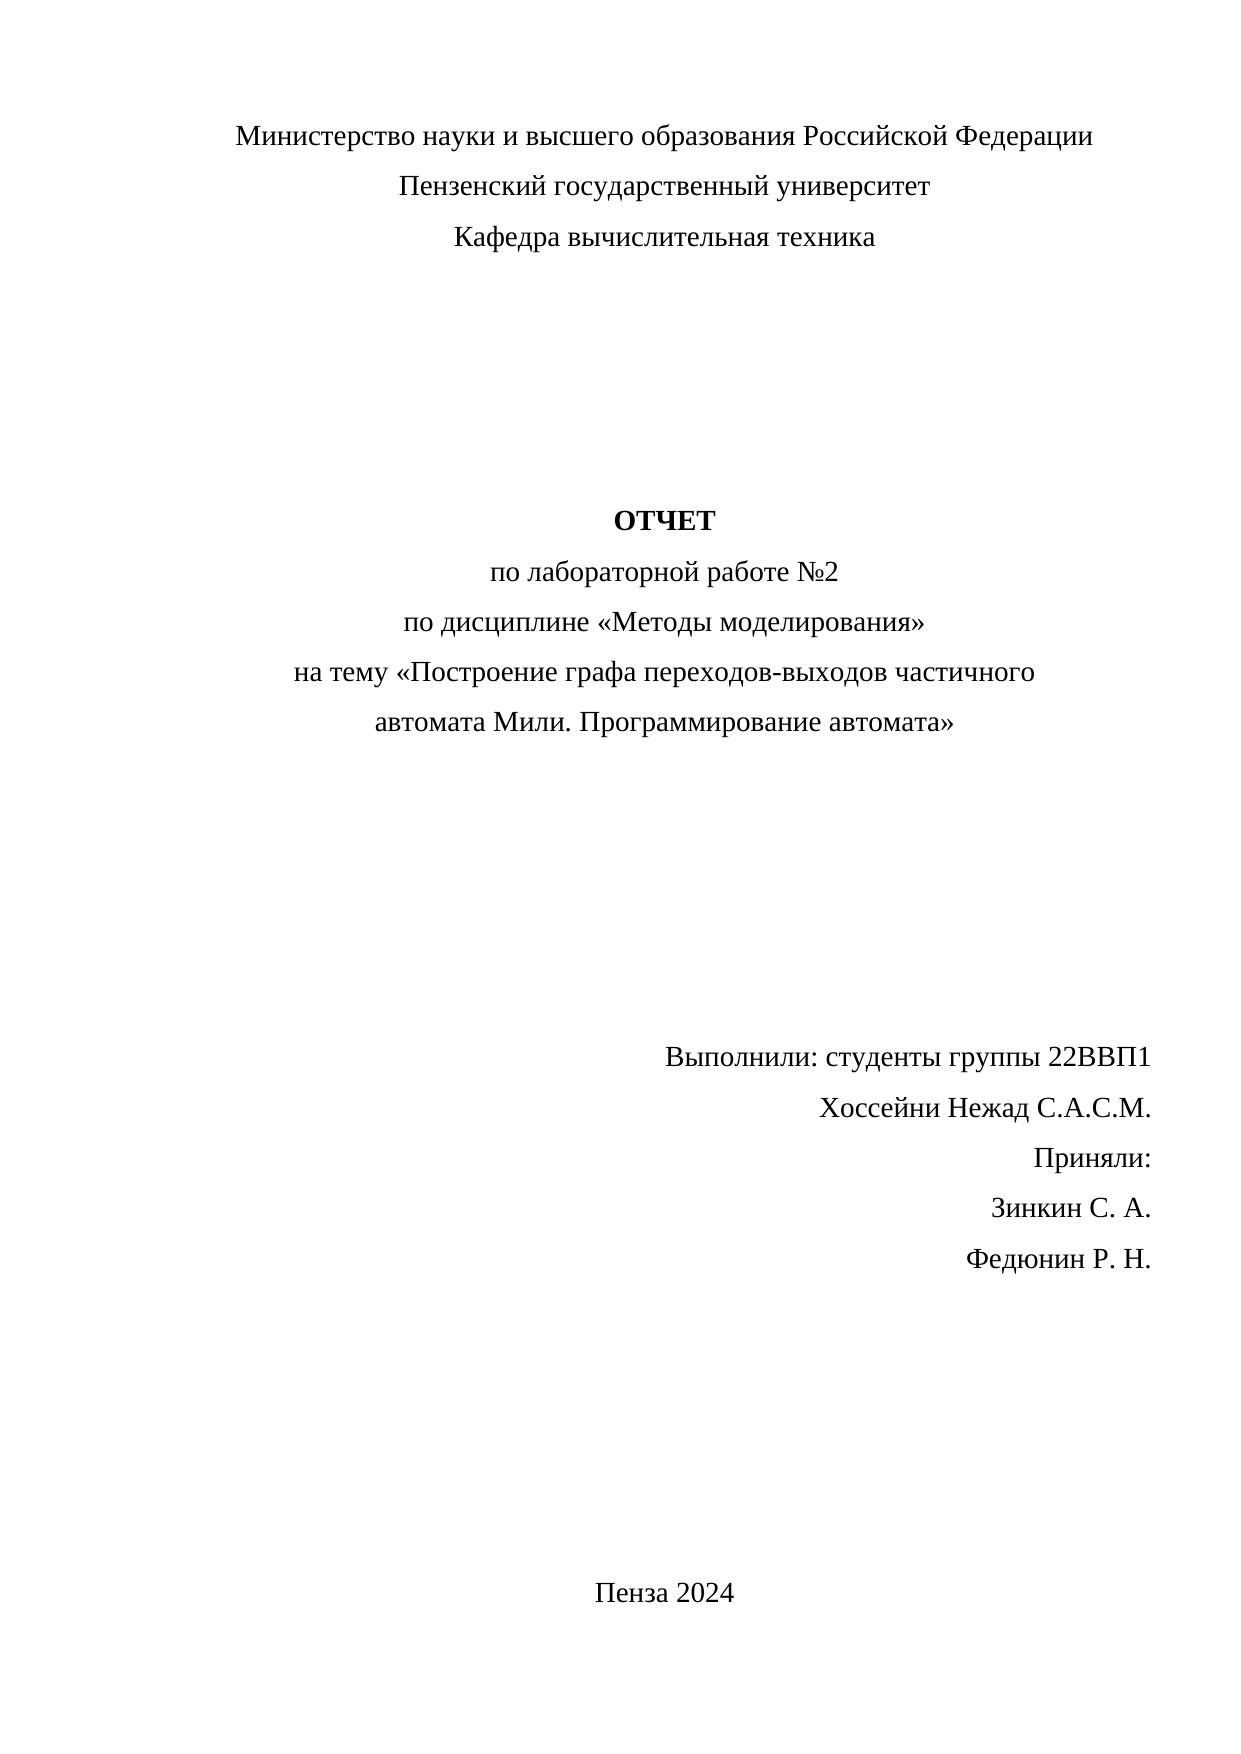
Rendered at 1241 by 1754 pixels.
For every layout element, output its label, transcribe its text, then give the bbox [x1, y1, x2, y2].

text по лабораторной работе №2 [177, 554, 1152, 587]
text Федюнин Р. Н. [177, 1241, 1152, 1274]
text Приняли: [177, 1140, 1152, 1174]
text Хоссейни Нежад С.А.С.М. [767, 1090, 1152, 1123]
text по дисциплине «Методы моделирования» [177, 604, 1152, 637]
text Пенза 2024 [177, 1576, 1152, 1609]
text Зинкин С. А. [177, 1190, 1152, 1224]
text на тему «Построение графа переходов-выходов частичного [177, 654, 1152, 688]
text Министерство науки и высшего образования Российской Федерации Пензенский государственный университет Кафедра вычислительная техника [177, 118, 1152, 252]
text автомата Мили. Программирование автомата» [177, 704, 1152, 738]
text Выполнили: студенты группы 22ВВП1 [177, 1039, 1152, 1073]
text ОТЧЕТ [177, 503, 1152, 537]
